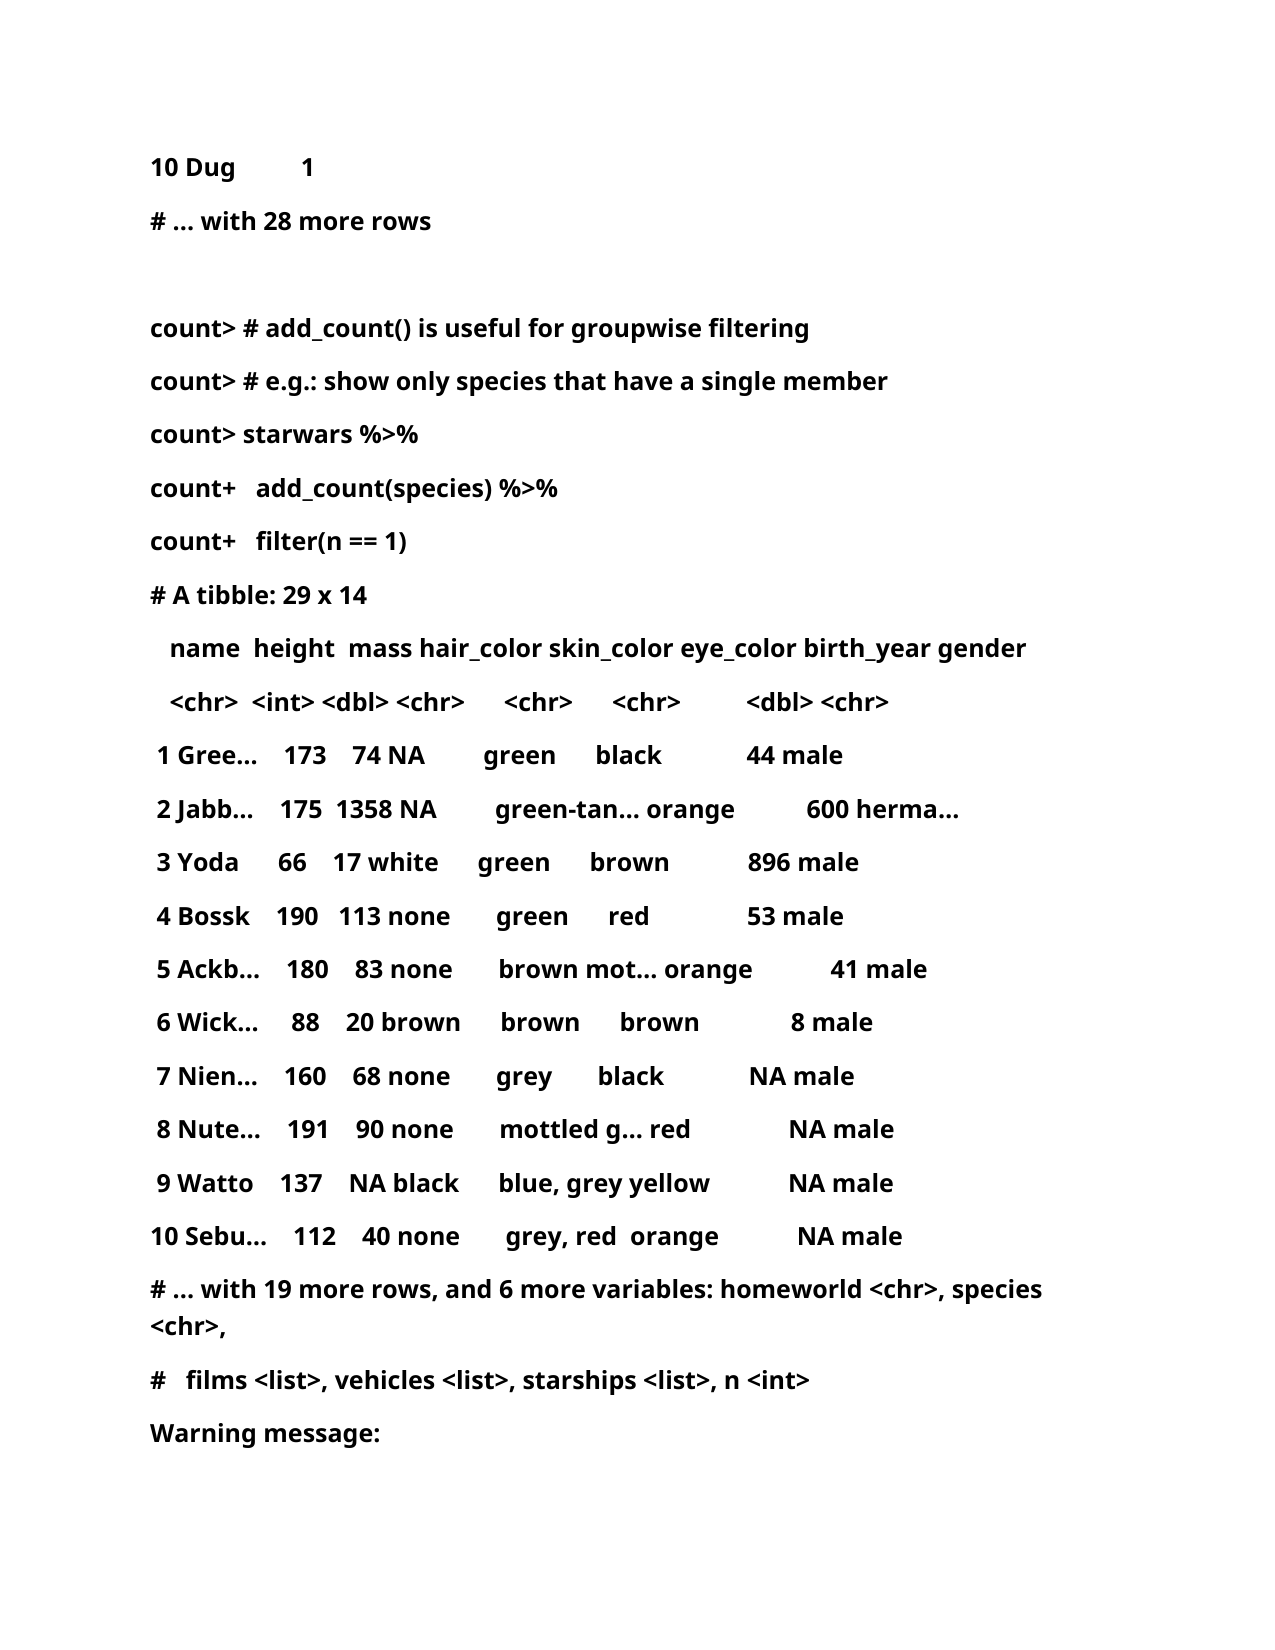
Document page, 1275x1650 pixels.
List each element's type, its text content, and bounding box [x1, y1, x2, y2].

text 10 Sebu… 112 40 none grey, red orange NA male [150, 1219, 1125, 1253]
text 6 Wick… 88 20 brown brown brown 8 male [150, 1005, 1125, 1039]
text 1 Gree… 173 74 NA green black 44 male [150, 738, 1125, 772]
text 8 Nute… 191 90 none mottled g… red NA male [150, 1112, 1125, 1146]
text 3 Yoda 66 17 white green brown 896 male [150, 845, 1125, 879]
text 4 Bossk 190 113 none green red 53 male [150, 898, 1125, 932]
text <chr> <int> <dbl> <chr> <chr> <chr> <dbl> <chr> [150, 684, 1125, 718]
text # films <list>, vehicles <list>, starships <list>, n <int> [150, 1362, 1125, 1396]
text Warning message: [150, 1416, 1125, 1450]
text 10 Dug 1 [150, 150, 1125, 184]
text count> starwars %>% [150, 417, 1125, 451]
text count+ filter(n == 1) [150, 524, 1125, 558]
text 7 Nien… 160 68 none grey black NA male [150, 1058, 1125, 1092]
text # ... with 19 more rows, and 6 more variables: homeworld <chr>, species <chr>, [150, 1272, 1125, 1343]
text count> # e.g.: show only species that have a single member [150, 364, 1125, 398]
text count> # add_count() is useful for groupwise filtering [150, 310, 1125, 344]
text # A tibble: 29 x 14 [150, 577, 1125, 612]
text 2 Jabb… 175 1358 NA green-tan… orange 600 herma… [150, 791, 1125, 825]
text # ... with 28 more rows [150, 203, 1125, 237]
text 5 Ackb… 180 83 none brown mot… orange 41 male [150, 952, 1125, 986]
text 9 Watto 137 NA black blue, grey yellow NA male [150, 1165, 1125, 1199]
text name height mass hair_color skin_color eye_color birth_year gender [150, 631, 1125, 665]
text count+ add_count(species) %>% [150, 471, 1125, 505]
